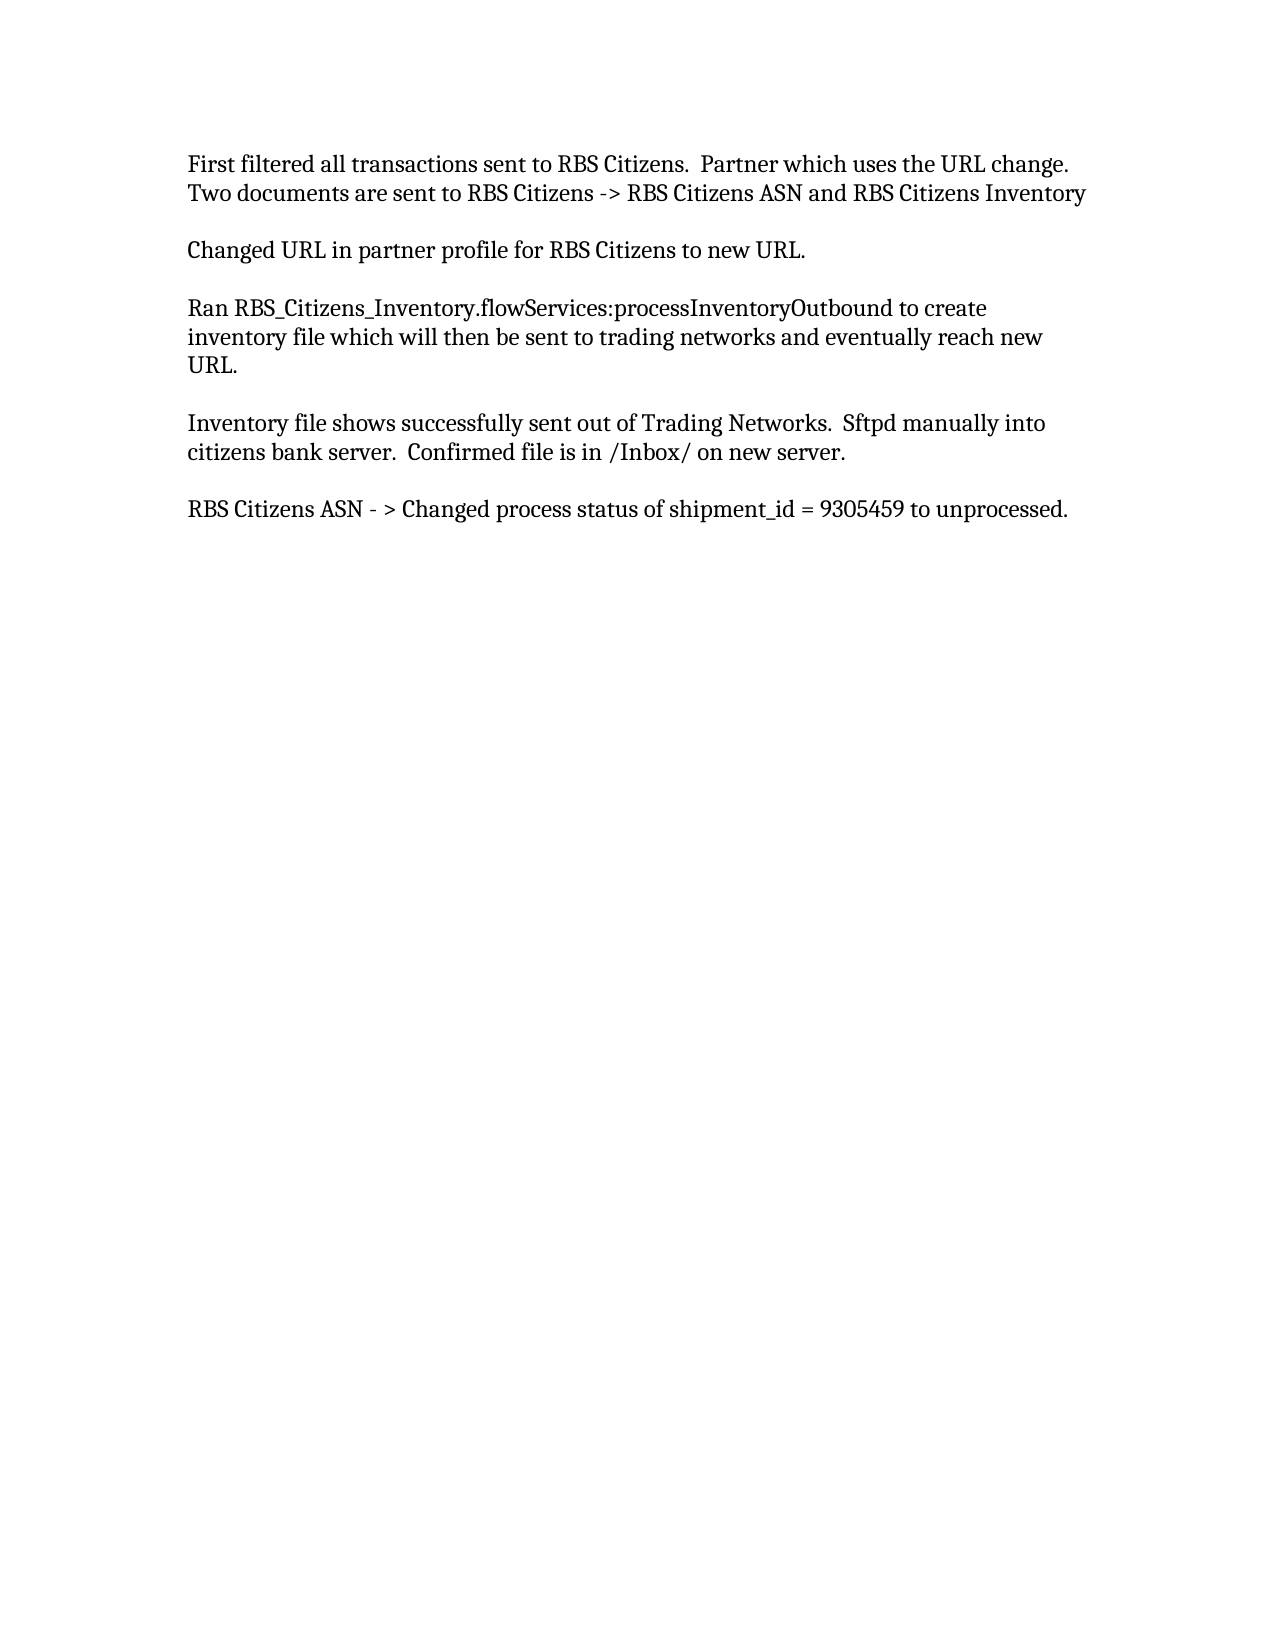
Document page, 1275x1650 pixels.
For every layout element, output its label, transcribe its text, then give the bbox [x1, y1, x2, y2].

text Inventory file shows successfully sent out of Trading Networks. Sftpd manually into citizens bank server. Confirmed file is in /Inbox/ on new server. [187, 409, 1087, 466]
text Ran RBS_Citizens_Inventory.flowServices:processInventoryOutbound to create inventory file which will then be sent to trading networks and eventually reach new URL. [187, 294, 1087, 380]
text First filtered all transactions sent to RBS Citizens. Partner which uses the URL change. Two documents are sent to RBS Citizens -> RBS Citizens ASN and RBS Citizens Inventory [187, 150, 1087, 207]
text Changed URL in partner profile for RBS Citizens to new URL. [187, 236, 1087, 265]
text RBS Citizens ASN - > Changed process status of shipment_id = 9305459 to unprocessed. [187, 495, 1087, 524]
